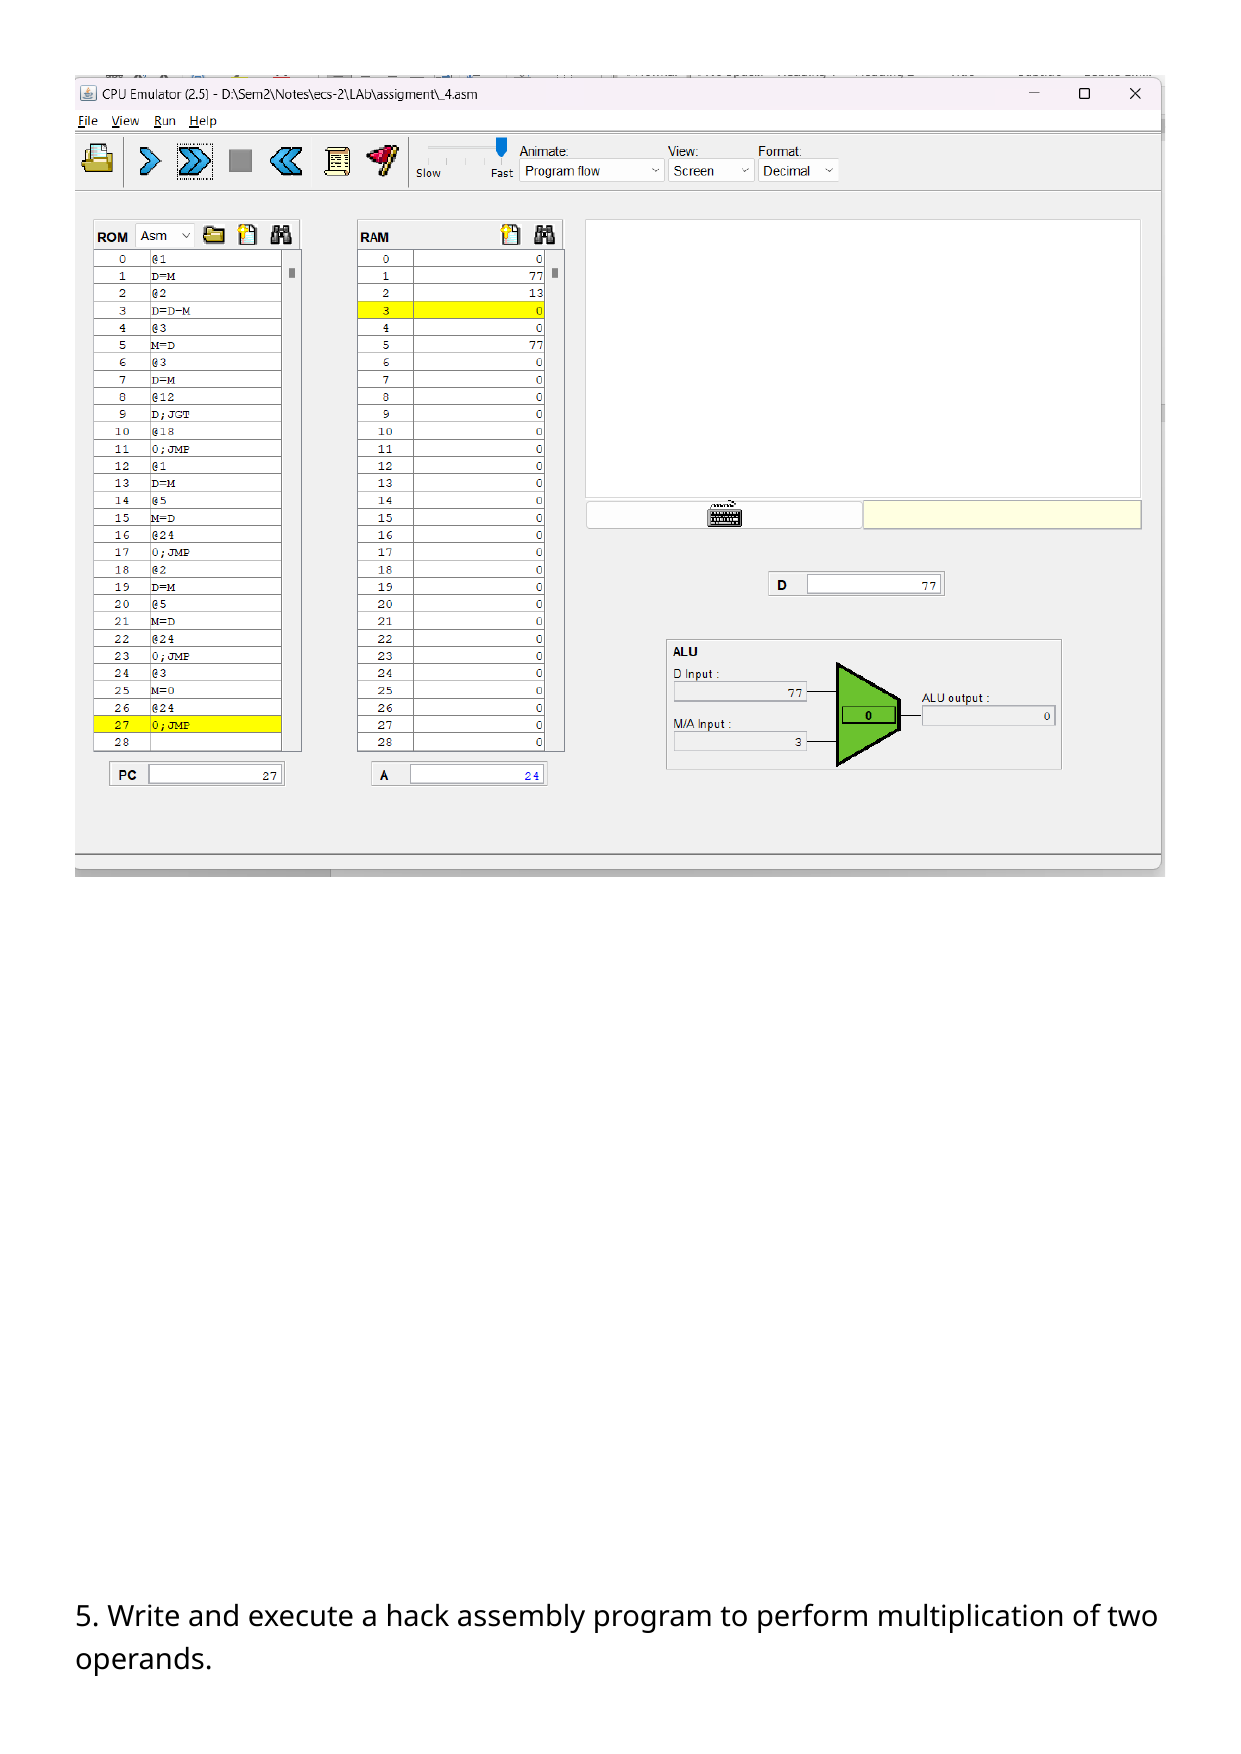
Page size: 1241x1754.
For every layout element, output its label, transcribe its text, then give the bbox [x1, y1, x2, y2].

text 5. Write and execute a hack assembly program to perform multiplication of two operands. [75, 1596, 1165, 1678]
picture [75, 75, 1166, 877]
